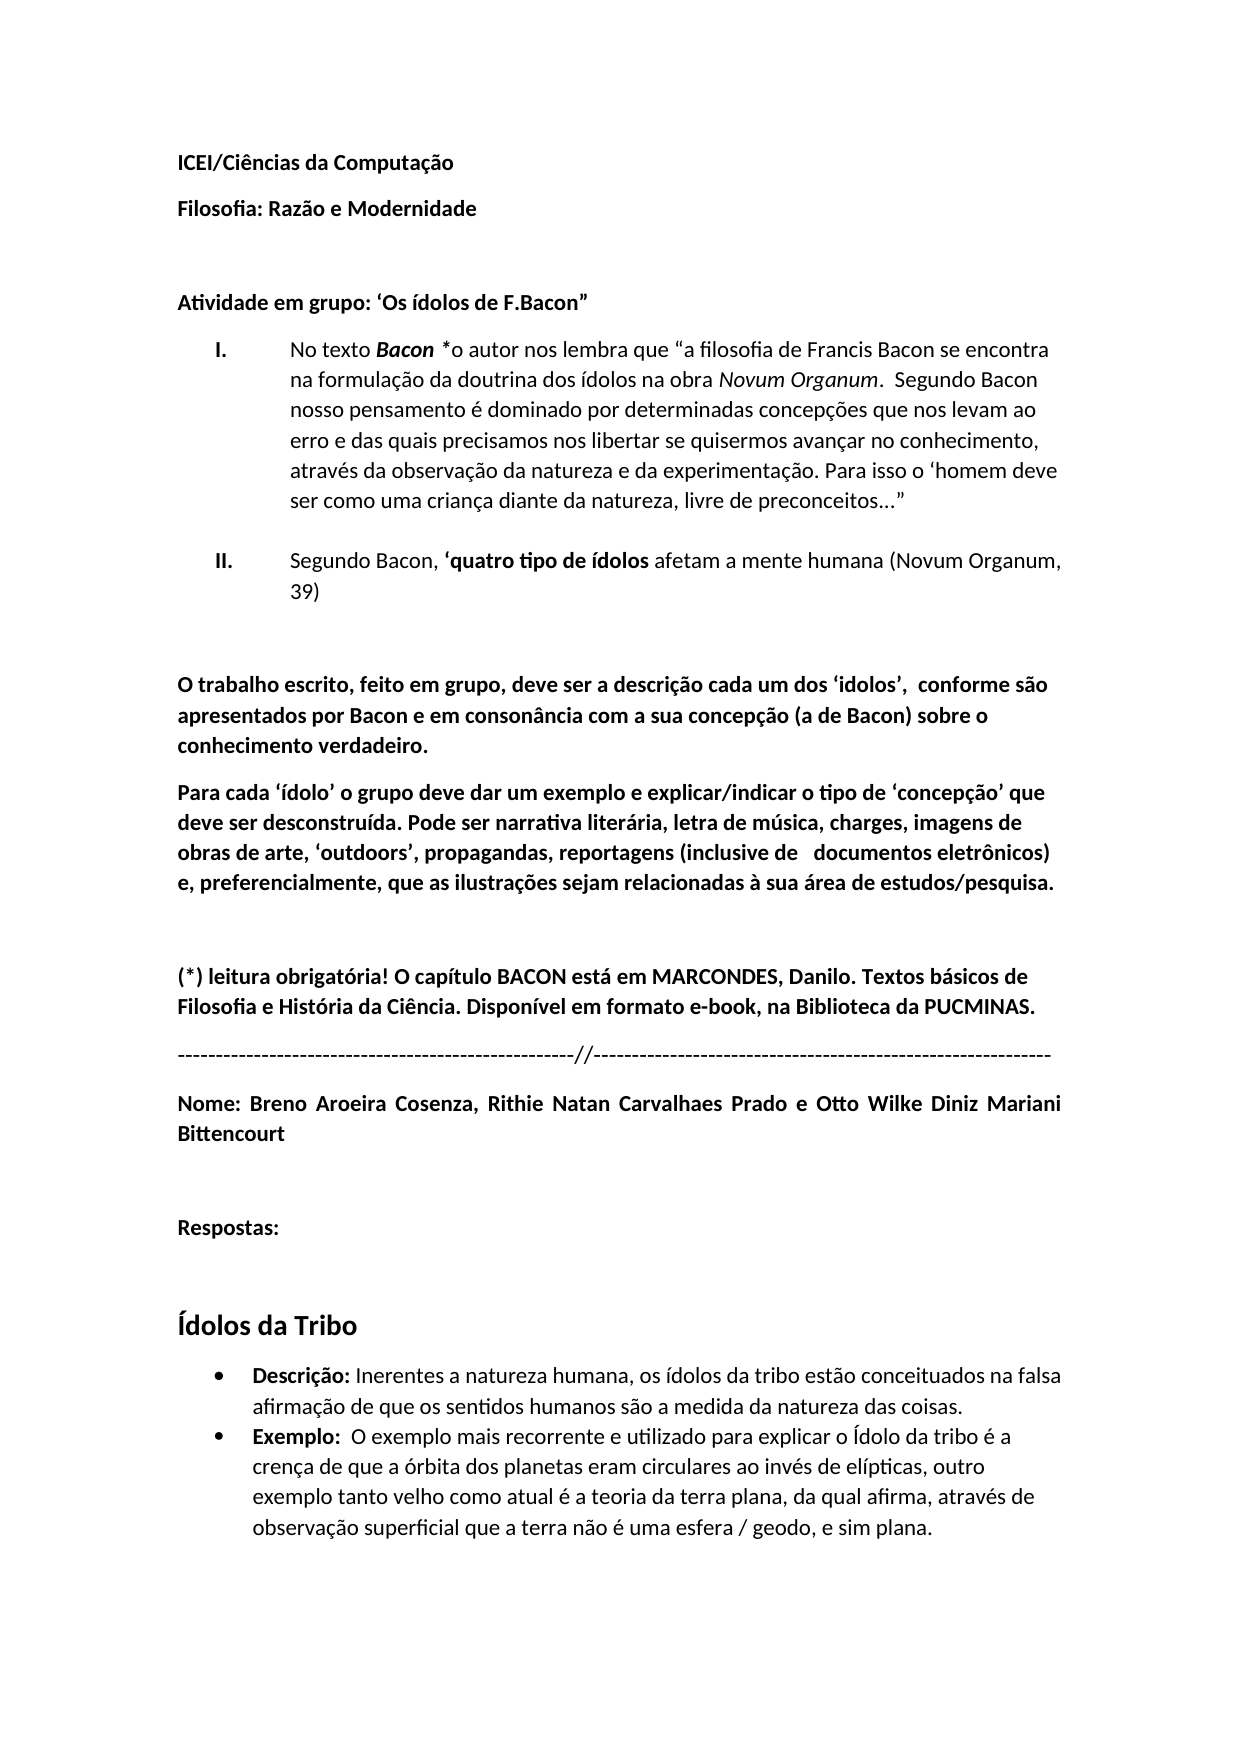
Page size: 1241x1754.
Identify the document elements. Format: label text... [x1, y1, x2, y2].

text ----------------------------------------------------//------------------------------------------------------------ [177, 1039, 1063, 1070]
text O trabalho escrito, feito em grupo, deve ser a descrição cada um dos ‘idolos’, conforme são apresentados por Bacon e em consonância com a sua concepção (a de Bacon) sobre o conhecimento verdadeiro. [177, 671, 1063, 759]
text (*) leitura obrigatória! O capítulo BACON está em MARCONDES, Danilo. Textos básicos de Filosofia e História da Ciência. Disponível em formato e-book, na Biblioteca da PUCMINAS. [177, 962, 1063, 1020]
list Descrição: Inerentes a natureza humana, os ídolos da tribo estão conceituados na falsa afirmação de que os sentidos humanos são a medida da natureza das coisas. [215, 1362, 1063, 1420]
text Nome: Breno Aroeira Cosenza, Rithie Natan Carvalhaes Prado e Otto Wilke Diniz Mariani Bittencourt [177, 1089, 1063, 1147]
text Ídolos da Tribo [177, 1307, 1063, 1342]
text Filosofia: Razão e Modernidade [177, 194, 1063, 222]
list No texto Bacon *o autor nos lembra que “a filosofia de Francis Bacon se encontra na formulação da doutrina dos ídolos na obra Novum Organum. Segundo Bacon nosso pensamento é dominado por determinadas concepções que nos levam ao erro e das quais precisamos nos libertar se quisermos avançar no conhecimento, através da observação da natureza e da experimentação. Para isso o ‘homem deve ser como uma criança diante da natureza, livre de preconceitos...” [215, 335, 1063, 514]
text Para cada ‘ídolo’ o grupo deve dar um exemplo e explicar/indicar o tipo de ‘concepção’ que deve ser desconstruída. Pode ser narrativa literária, letra de música, charges, imagens de obras de arte, ‘outdoors’, propagandas, reportagens (inclusive de documentos eletrônicos) e, preferencialmente, que as ilustrações sejam relacionadas à sua área de estudos/pesquisa. [177, 778, 1063, 896]
text Respostas: [177, 1213, 1063, 1241]
text Atividade em grupo: ‘Os ídolos de F.Bacon” [177, 288, 1063, 316]
text ICEI/Ciências da Computação [177, 148, 1063, 176]
list Exemplo: O exemplo mais recorrente e utilizado para explicar o Ídolo da tribo é a crença de que a órbita dos planetas eram circulares ao invés de elípticas, outro exemplo tanto velho como atual é a teoria da terra plana, da qual afirma, através de observação superficial que a terra não é uma esfera / geodo, e sim plana. [215, 1422, 1063, 1541]
list Segundo Bacon, ‘quatro tipo de ídolos afetam a mente humana (Novum Organum, 39) [215, 547, 1063, 605]
